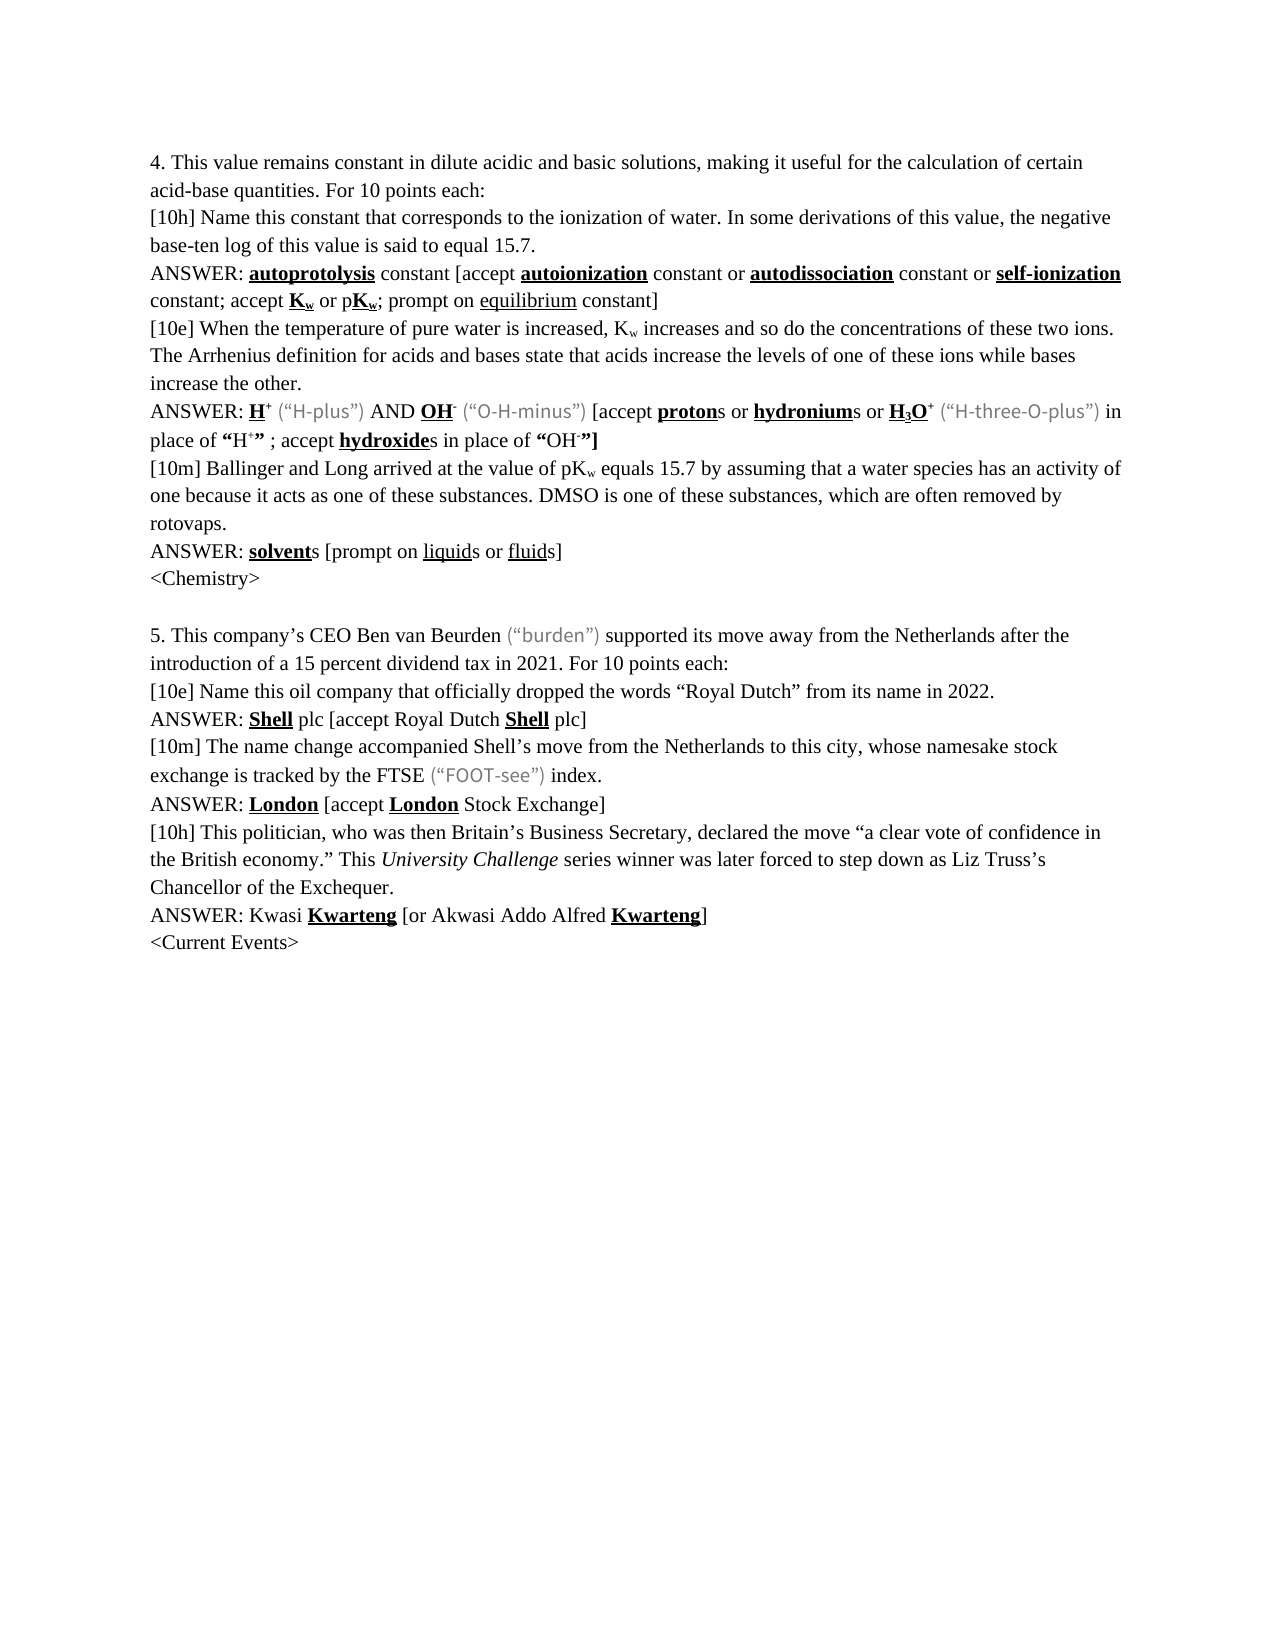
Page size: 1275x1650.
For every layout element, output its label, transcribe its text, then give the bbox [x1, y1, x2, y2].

text [10m] Ballinger and Long arrived at the value of pKw equals 15.7 by assuming that a water species has an activity of one because it acts as one of these substances. DMSO is one of these substances, which are often removed by rotovaps. [150, 456, 1125, 535]
text [10m] The name change accompanied Shell’s move from the Netherlands to this city, whose namesake stock exchange is tracked by the FTSE (“FOOT-see”) index. [150, 734, 1125, 788]
text <Current Events> [150, 930, 1125, 954]
text ANSWER: solvents [prompt on liquids or fluids] [150, 539, 1125, 563]
text ANSWER: H+ (“H-plus”) AND OH- (“O-H-minus”) [accept protons or hydroniums or H3O+ (“H-three-O-plus”) in place of “H+” ; accept hydroxides in place of “OH-”] [150, 398, 1125, 452]
text ANSWER: Shell plc [accept Royal Dutch Shell plc] [150, 706, 1125, 731]
text [10h] This politician, who was then Britain’s Business Secretary, declared the move “a clear vote of confidence in the British economy.” This University Challenge series winner was later forced to step down as Liz Truss’s Chancellor of the Exchequer. [150, 820, 1125, 899]
text ANSWER: autoprotolysis constant [accept autoionization constant or autodissociation constant or self-ionization constant; accept Kw or pKw; prompt on equilibrium constant] [150, 260, 1125, 312]
text 4. This value remains constant in dilute acidic and basic solutions, making it useful for the calculation of certain acid-base quantities. For 10 points each: [150, 150, 1125, 202]
text [10e] When the temperature of pure water is increased, Kw increases and so do the concentrations of these two ions. The Arrhenius definition for acids and bases state that acids increase the levels of one of these ions while bases increase the other. [150, 316, 1125, 395]
text <Chemistry> [150, 566, 1125, 590]
text 5. This company’s CEO Ben van Beurden (“burden”) supported its move away from the Netherlands after the introduction of a 15 percent dividend tax in 2021. For 10 points each: [150, 621, 1125, 675]
text ANSWER: Kwasi Kwarteng [or Akwasi Addo Alfred Kwarteng] [150, 902, 1125, 927]
text ANSWER: London [accept London Stock Exchange] [150, 792, 1125, 816]
text [10h] Name this constant that corresponds to the ionization of water. In some derivations of this value, the negative base-ten log of this value is said to equal 15.7. [150, 205, 1125, 257]
text [10e] Name this oil company that officially dropped the words “Royal Dutch” from its name in 2022. [150, 679, 1125, 703]
